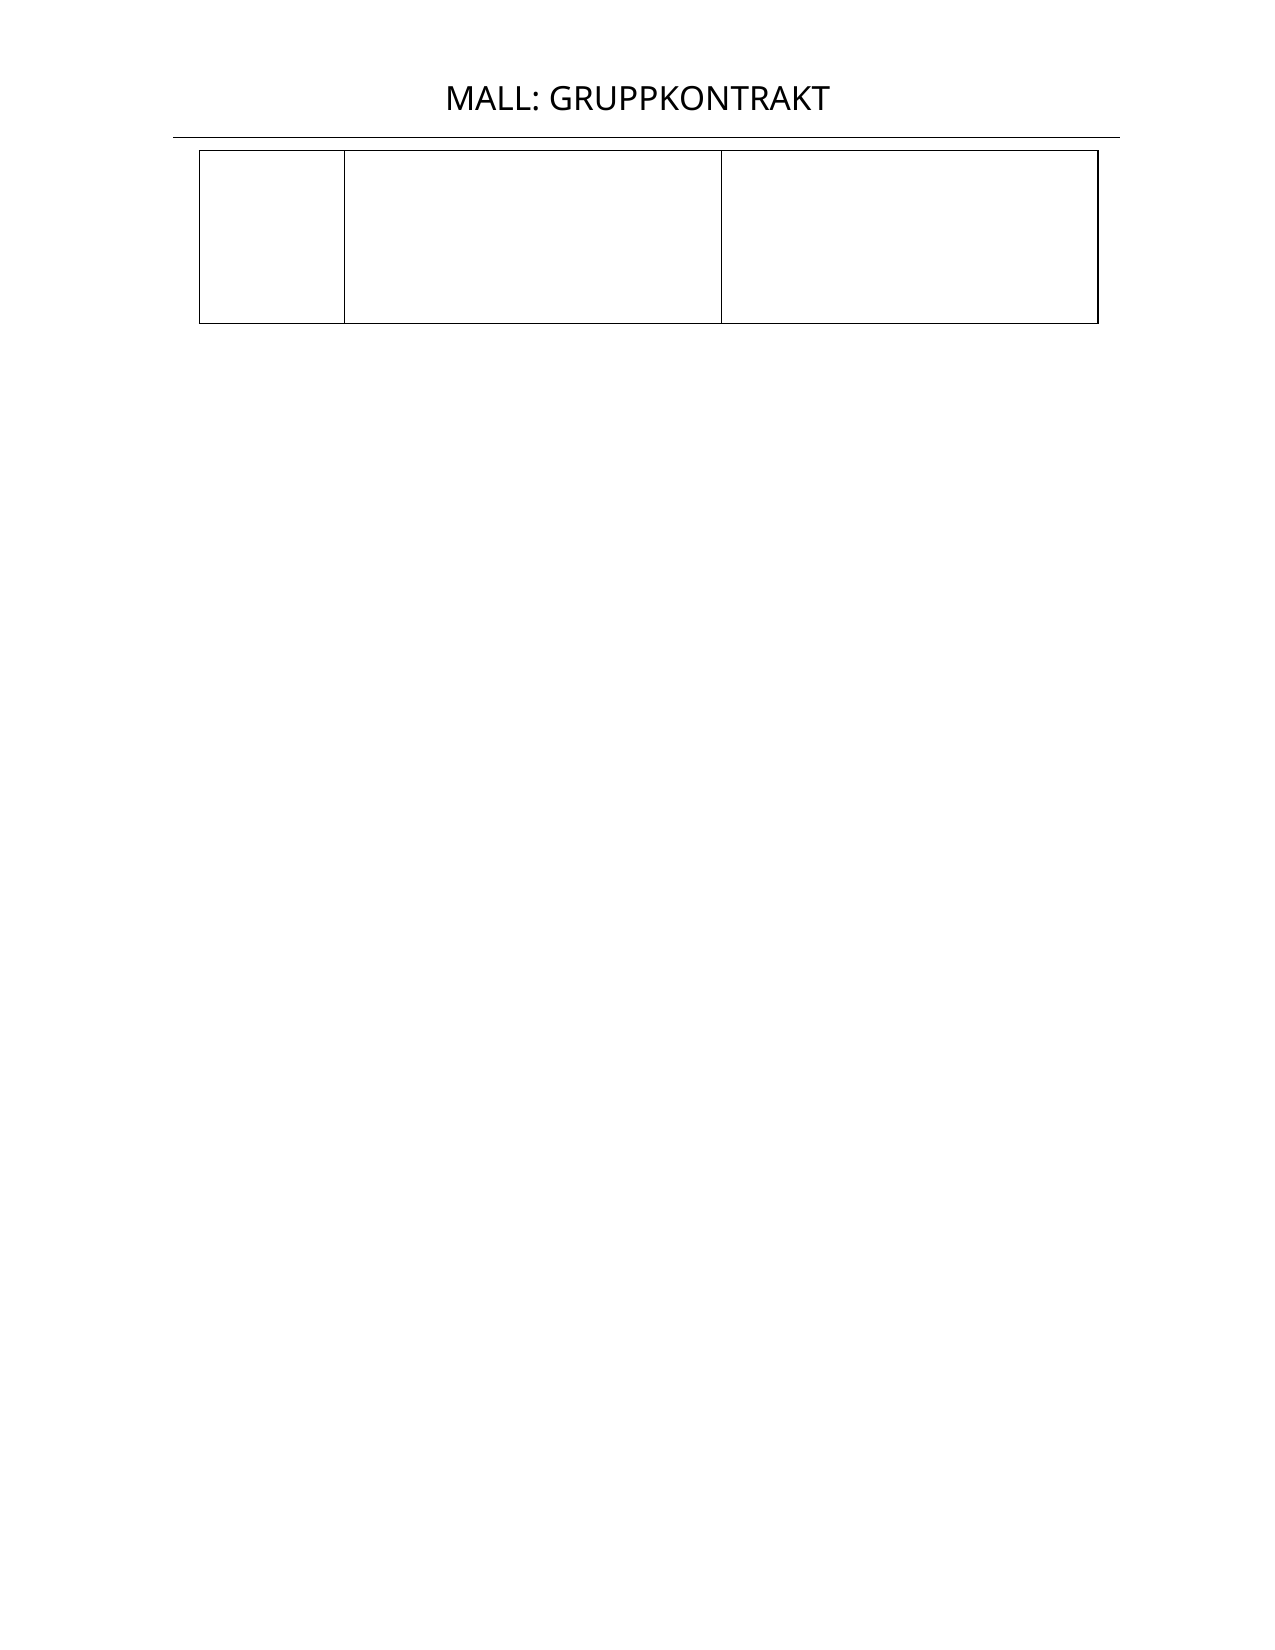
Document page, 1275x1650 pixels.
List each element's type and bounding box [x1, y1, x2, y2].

table_cell [345, 151, 721, 323]
table_cell [200, 151, 344, 323]
table_cell [722, 151, 1097, 323]
